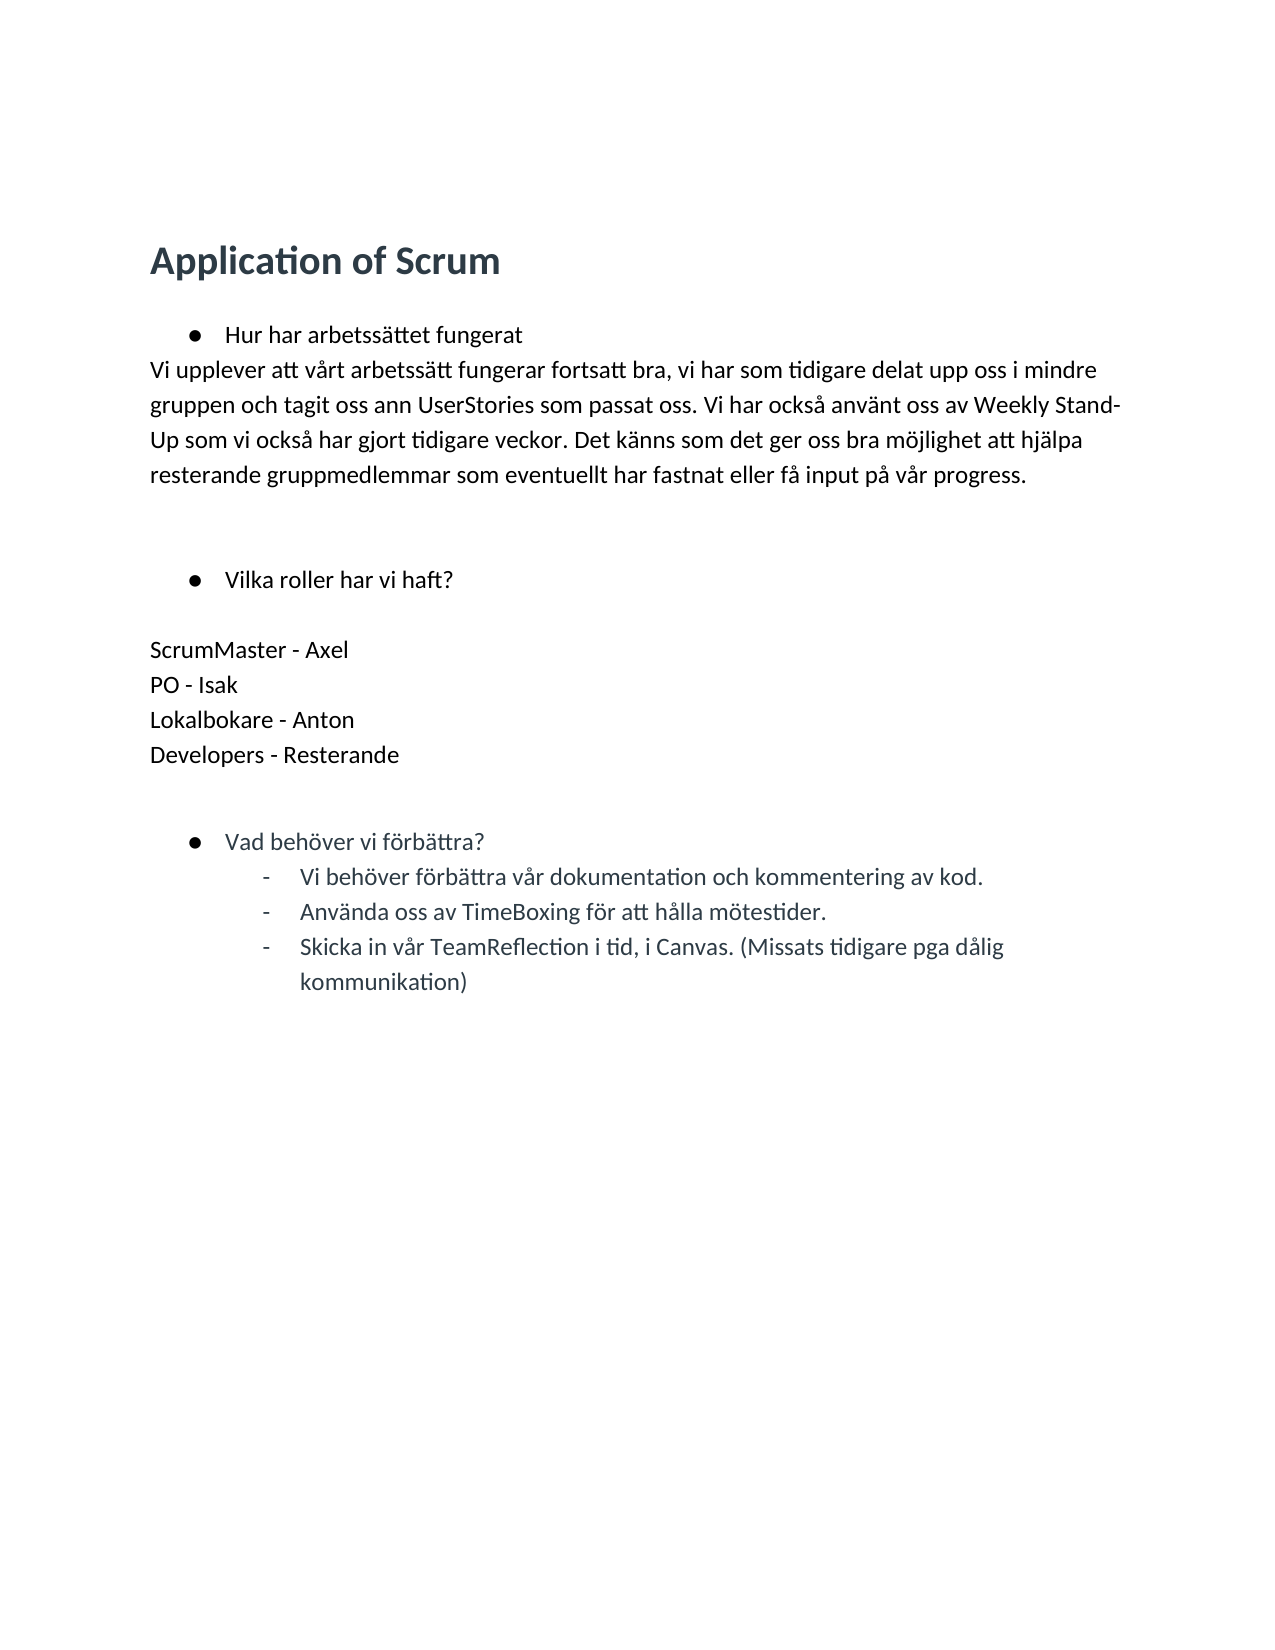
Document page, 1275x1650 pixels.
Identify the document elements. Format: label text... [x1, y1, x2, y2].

list Vilka roller har vi haft? [187, 564, 1125, 595]
list Vi behöver förbättra vår dokumentation och kommentering av kod. [262, 861, 1125, 891]
text PO - Isak Lokalbokare - Anton [150, 669, 1125, 735]
list Använda oss av TimeBoxing för att hålla mötestider. [262, 896, 1125, 926]
text ScrumMaster - Axel [150, 634, 1125, 665]
text Developers - Resterande [150, 739, 1125, 770]
list Skicka in vår TeamReflection i tid, i Canvas. (Missats tidigare pga dålig kommunikation) [262, 931, 1125, 996]
list Hur har arbetssättet fungerat [187, 319, 1125, 350]
subtitle Application of Scrum [150, 235, 1125, 284]
list Vad behöver vi förbättra? [187, 826, 1125, 856]
text Vi upplever att vårt arbetssätt fungerar fortsatt bra, vi har som tidigare delat upp oss i mindre gruppen och tagit oss ann UserStories som passat oss. Vi har också använt oss av Weekly Stand-Up som vi också har gjort tidigare veckor. Det känns som det ger oss bra möjlighet att hjälpa resterande gruppmedlemmar som eventuellt har fastnat eller få input på vår progress. [150, 354, 1125, 490]
